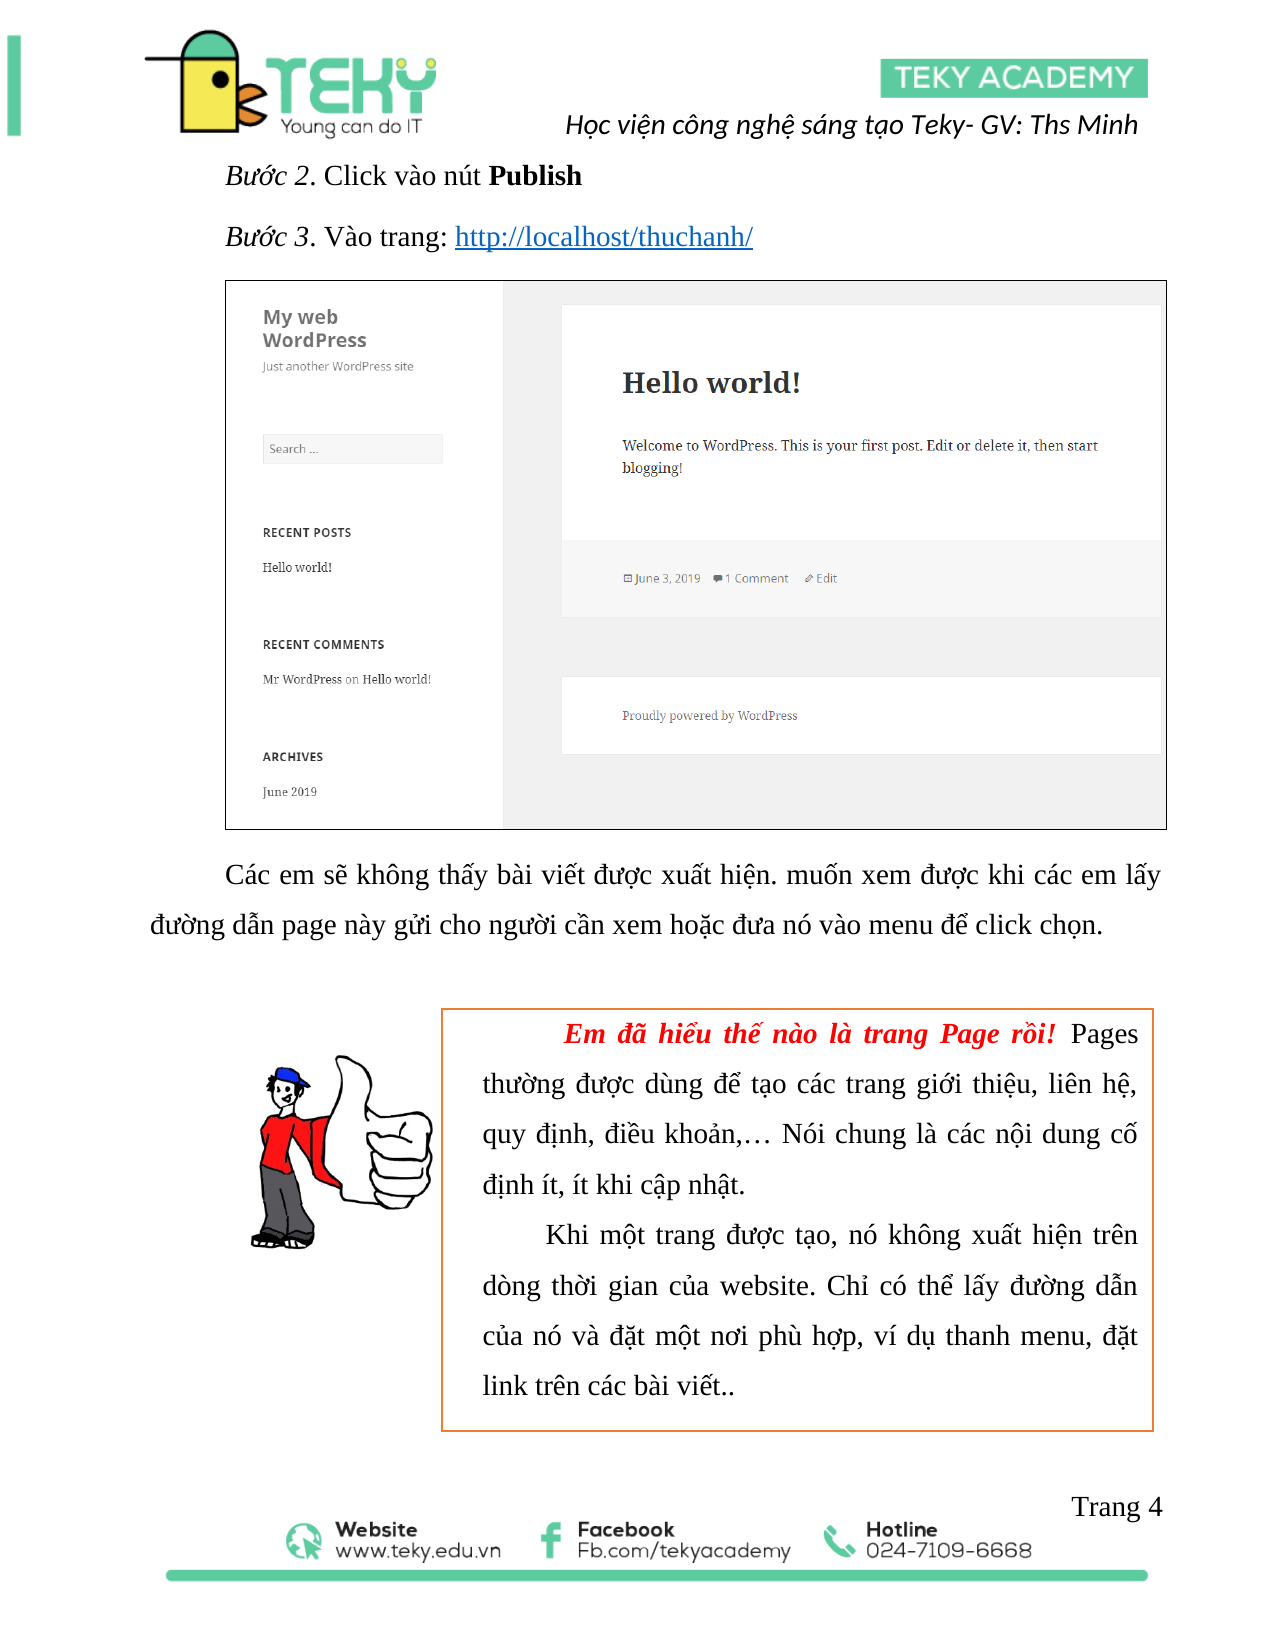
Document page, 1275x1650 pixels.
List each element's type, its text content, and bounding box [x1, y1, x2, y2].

picture [0, 1492, 1273, 1609]
picture [226, 281, 1166, 829]
text Bước 3. Vào trang: http://localhost/thuchanh/ [150, 219, 1162, 253]
text Bước 2. Click vào nút Publish [150, 158, 1162, 192]
text Các em sẽ không thấy bài viết được xuất hiện. muốn xem được khi các em lấy đường dẫn page này gửi cho người cần xem hoặc đưa nó vào menu để click chọn. [150, 857, 1162, 941]
picture [229, 1045, 441, 1262]
picture [7, 15, 1275, 157]
